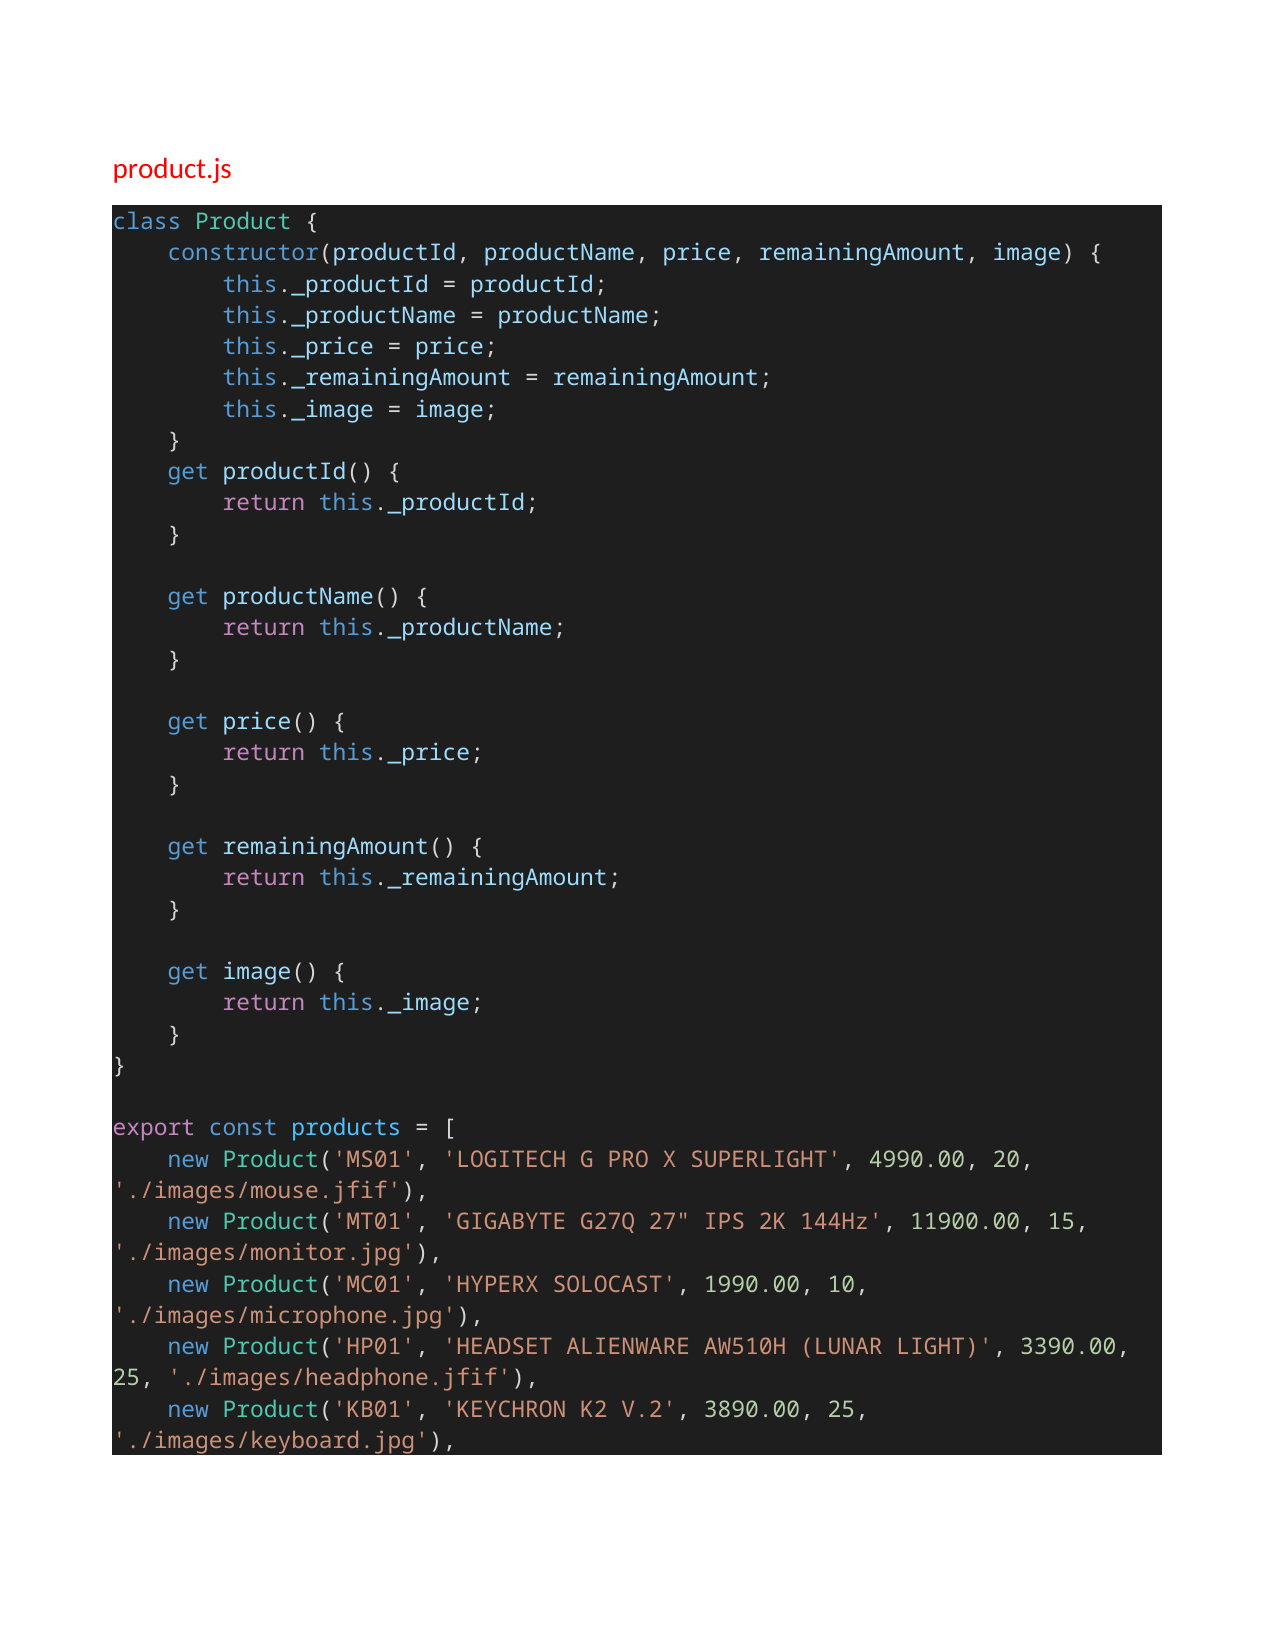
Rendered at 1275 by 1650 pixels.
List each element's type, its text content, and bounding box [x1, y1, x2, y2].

text } [112, 424, 1162, 455]
text this._remainingAmount = remainingAmount; [112, 361, 1162, 393]
text return this._productId; [112, 486, 1162, 518]
text get productId() { [112, 455, 1162, 486]
text } [112, 768, 1162, 799]
text } [112, 643, 1162, 674]
text product.js [112, 150, 1162, 186]
text this._price = price; [112, 330, 1162, 361]
text new Product('MS01', 'LOGITECH G PRO X SUPERLIGHT', 4990.00, 20, './images/mouse.jfif'), [112, 1143, 1162, 1205]
text this._image = image; [112, 393, 1162, 424]
text constructor(productId, productName, price, remainingAmount, image) { [112, 236, 1162, 268]
text class Product { [112, 205, 1162, 236]
text return this._price; [112, 736, 1162, 768]
text } [112, 1018, 1162, 1049]
text return this._image; [112, 986, 1162, 1018]
text new Product('MC01', 'HYPERX SOLOCAST', 1990.00, 10, './images/microphone.jpg'), [112, 1268, 1162, 1330]
text return this._productName; [112, 611, 1162, 643]
text get remainingAmount() { [112, 830, 1162, 861]
text return this._remainingAmount; [112, 861, 1162, 893]
text get productName() { [112, 580, 1162, 611]
text this._productName = productName; [112, 299, 1162, 330]
text } [112, 893, 1162, 924]
text new Product('HP01', 'HEADSET ALIENWARE AW510H (LUNAR LIGHT)', 3390.00, 25, './images/headphone.jfif'), [112, 1330, 1162, 1393]
text } [112, 1049, 1162, 1080]
text new Product('MT01', 'GIGABYTE G27Q 27" IPS 2K 144Hz', 11900.00, 15, './images/monitor.jpg'), [112, 1205, 1162, 1268]
text new Product('KB01', 'KEYCHRON K2 V.2', 3890.00, 25, './images/keyboard.jpg'), [112, 1393, 1162, 1455]
text } [112, 518, 1162, 549]
text export const products = [ [112, 1111, 1162, 1143]
text get image() { [112, 955, 1162, 986]
text get price() { [112, 705, 1162, 736]
text this._productId = productId; [112, 268, 1162, 299]
